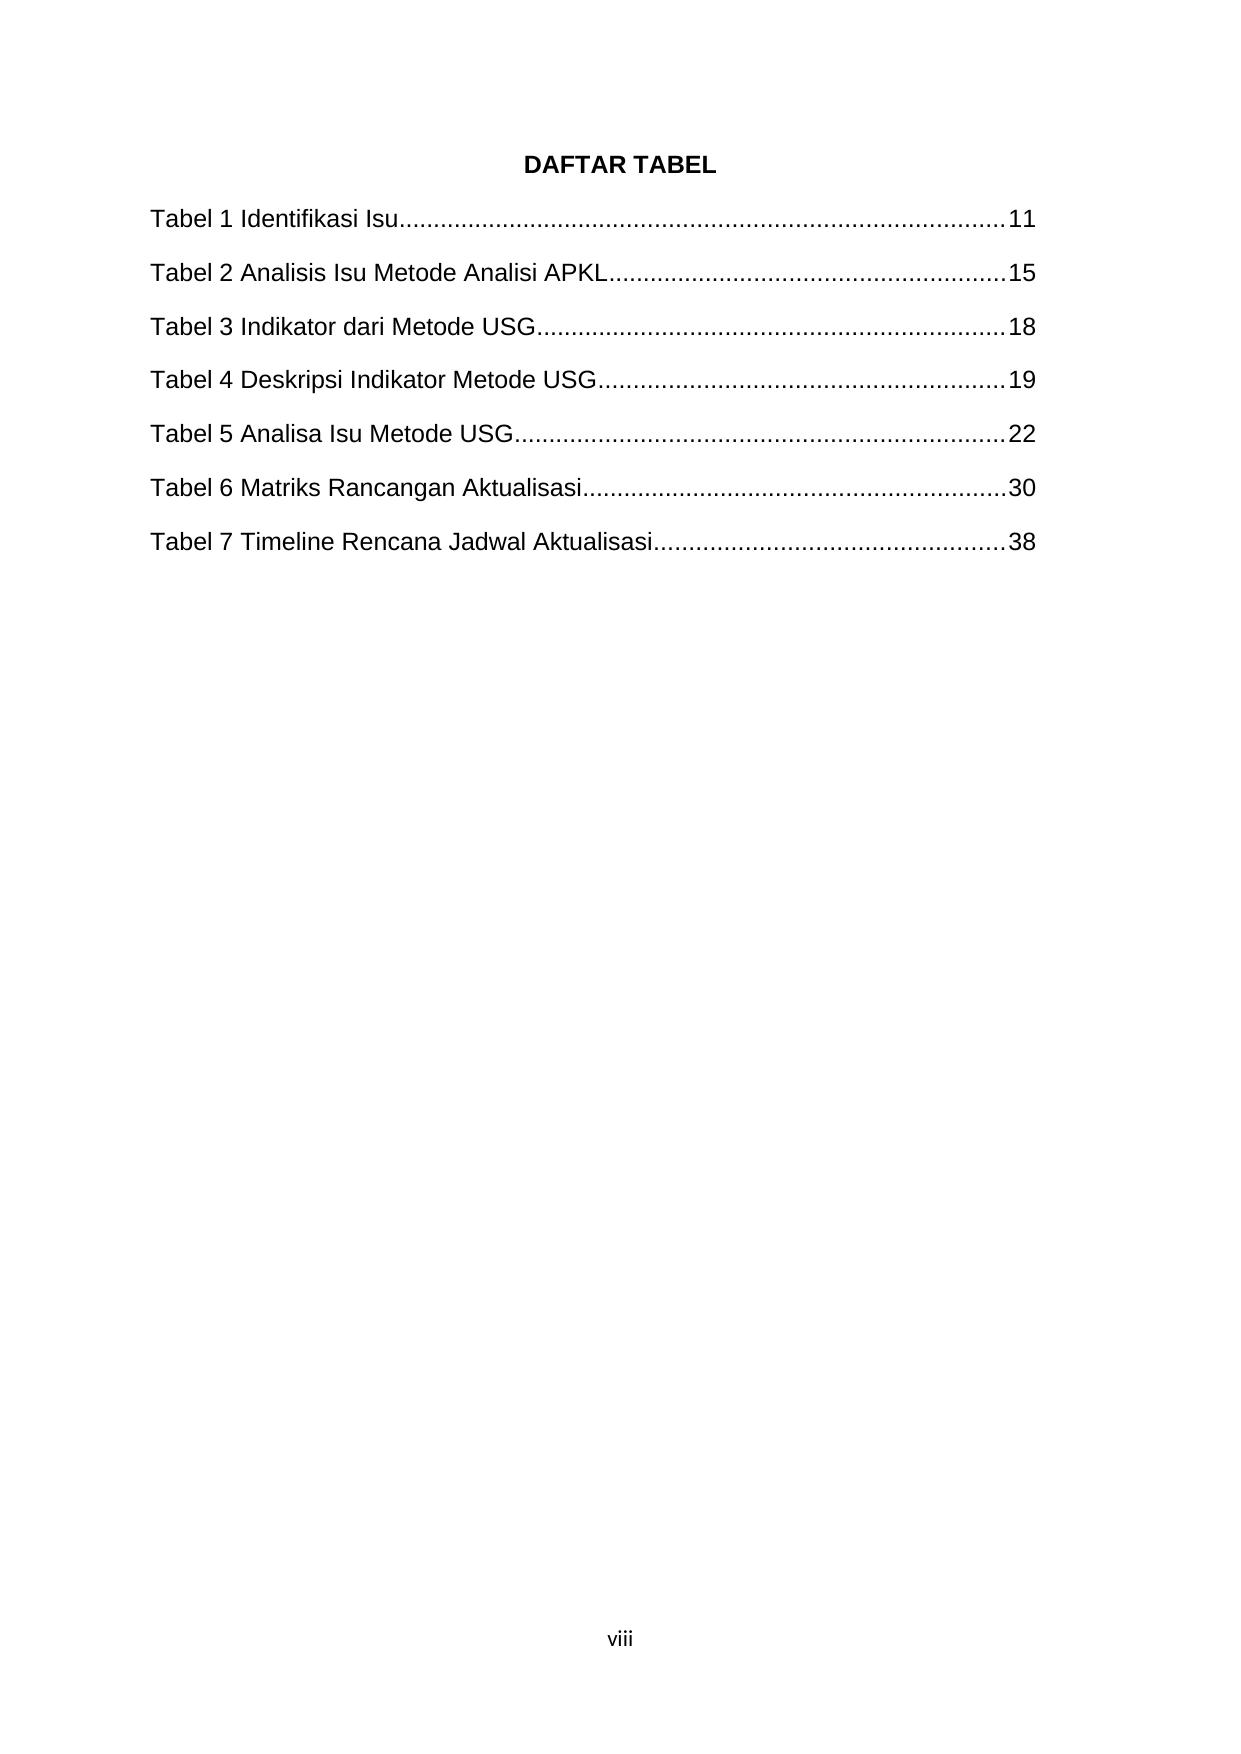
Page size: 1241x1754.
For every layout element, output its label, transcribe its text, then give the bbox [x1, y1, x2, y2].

text DAFTAR TABEL [150, 150, 1090, 179]
text Tabel 1 Identifikasi Isu 11 [150, 204, 1090, 233]
text Tabel 6 Matriks Rancangan Aktualisasi 30 [150, 473, 1090, 502]
text Tabel 4 Deskripsi Indikator Metode USG 19 [150, 365, 1090, 394]
text Tabel 7 Timeline Rencana Jadwal Aktualisasi 38 [150, 527, 1090, 556]
text Tabel 5 Analisa Isu Metode USG 22 [150, 419, 1090, 448]
text Tabel 2 Analisis Isu Metode Analisi APKL 15 [150, 258, 1090, 286]
text Tabel 3 Indikator dari Metode USG 18 [150, 312, 1090, 340]
